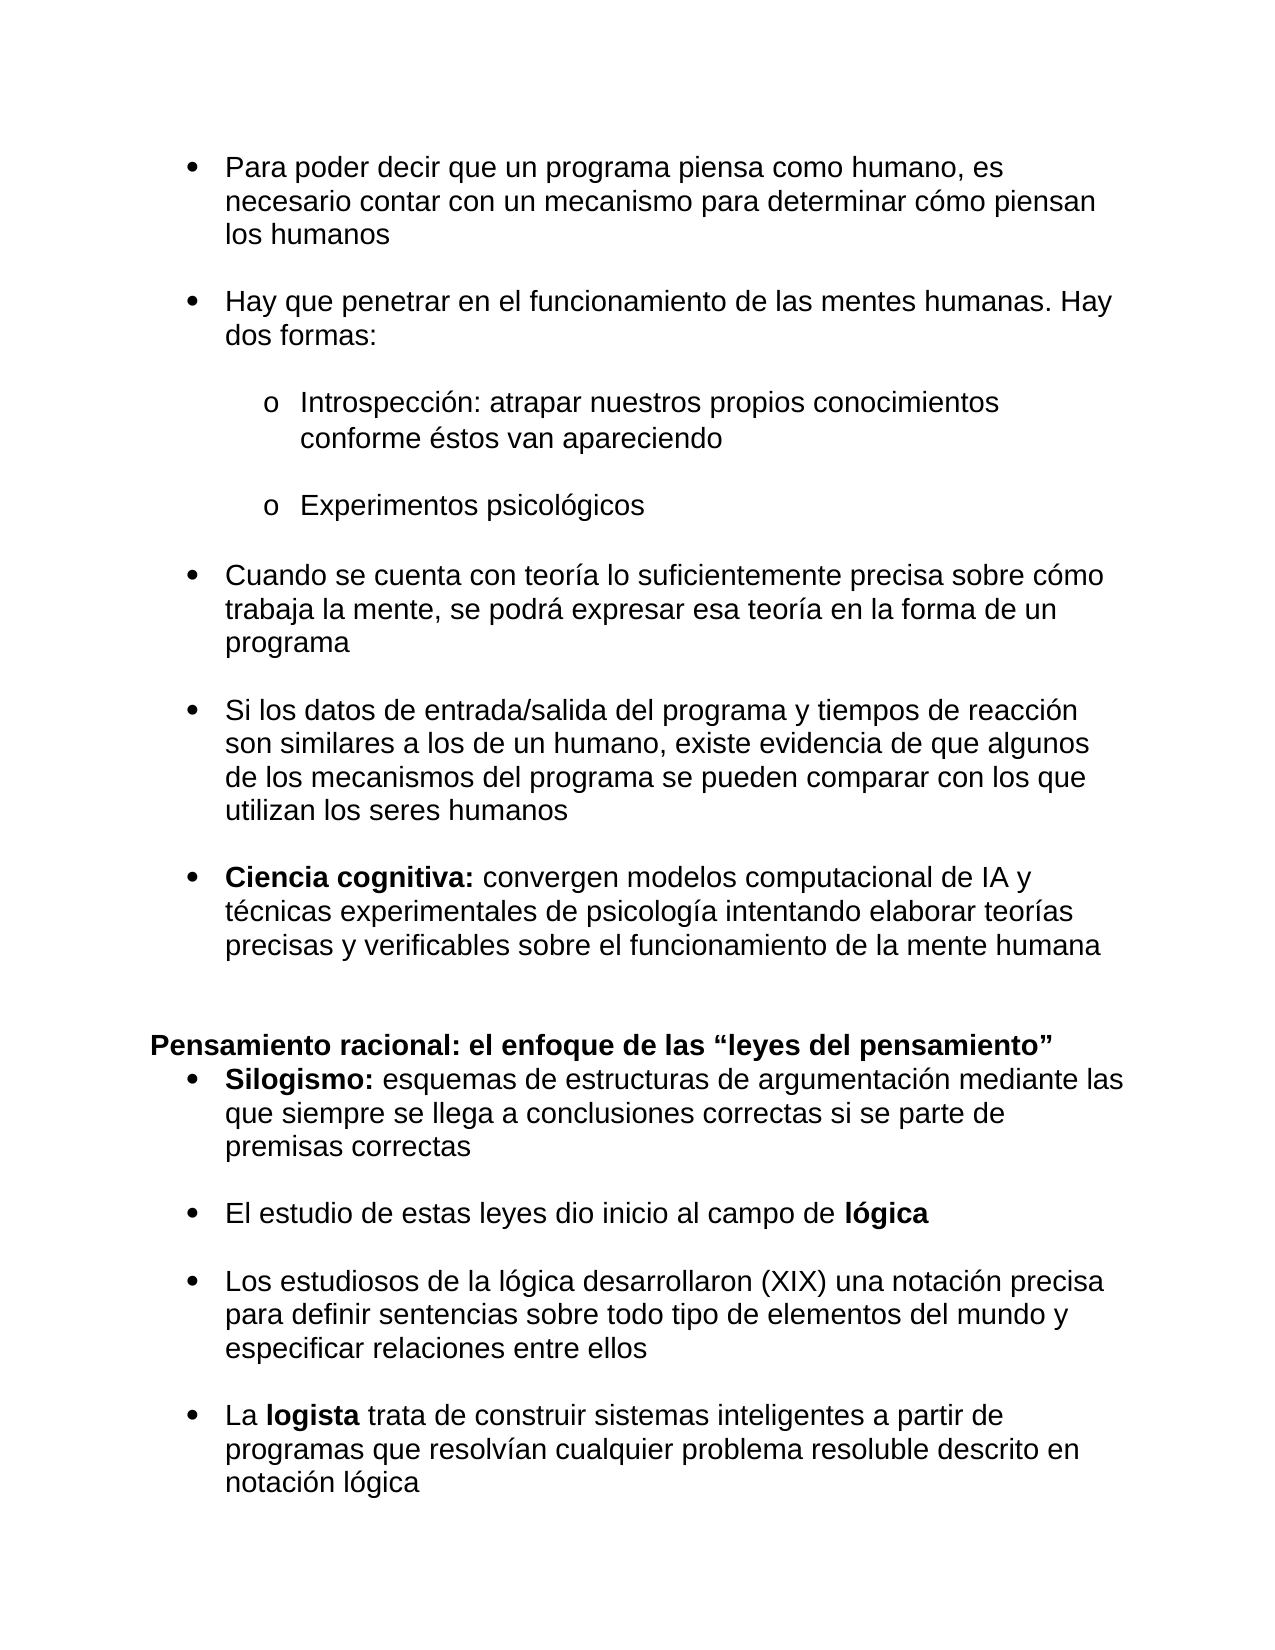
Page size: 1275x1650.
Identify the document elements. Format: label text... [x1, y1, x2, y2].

list Hay que penetrar en el funcionamiento de las mentes humanas. Hay dos formas: [187, 284, 1125, 352]
list Ciencia cognitiva: convergen modelos computacional de IA y técnicas experimentales de psicología intentando elaborar teorías precisas y verificables sobre el funcionamiento de la mente humana [187, 860, 1125, 961]
list Cuando se cuenta con teoría lo suficientemente precisa sobre cómo trabaja la mente, se podrá expresar esa teoría en la forma de un programa [187, 558, 1125, 659]
list Si los datos de entrada/salida del programa y tiempos de reacción son similares a los de un humano, existe evidencia de que algunos de los mecanismos del programa se pueden comparar con los que utilizan los seres humanos [187, 692, 1125, 827]
list Experimentos psicológicos [262, 488, 1125, 524]
list El estudio de estas leyes dio inicio al campo de lógica [187, 1196, 1125, 1230]
list Silogismo: esquemas de estructuras de argumentación mediante las que siempre se llega a conclusiones correctas si se parte de premisas correctas [187, 1062, 1125, 1163]
list Introspección: atrapar nuestros propios conocimientos conforme éstos van apareciendo [262, 385, 1125, 455]
list Para poder decir que un programa piensa como humano, es necesario contar con un mecanismo para determinar cómo piensan los humanos [187, 150, 1125, 251]
list Los estudiosos de la lógica desarrollaron (XIX) una notación precisa para definir sentencias sobre todo tipo de elementos del mundo y especificar relaciones entre ellos [187, 1263, 1125, 1364]
text Pensamiento racional: el enfoque de las “leyes del pensamiento” [150, 1028, 1125, 1062]
list La logista trata de construir sistemas inteligentes a partir de programas que resolvían cualquier problema resoluble descrito en notación lógica [187, 1398, 1125, 1499]
